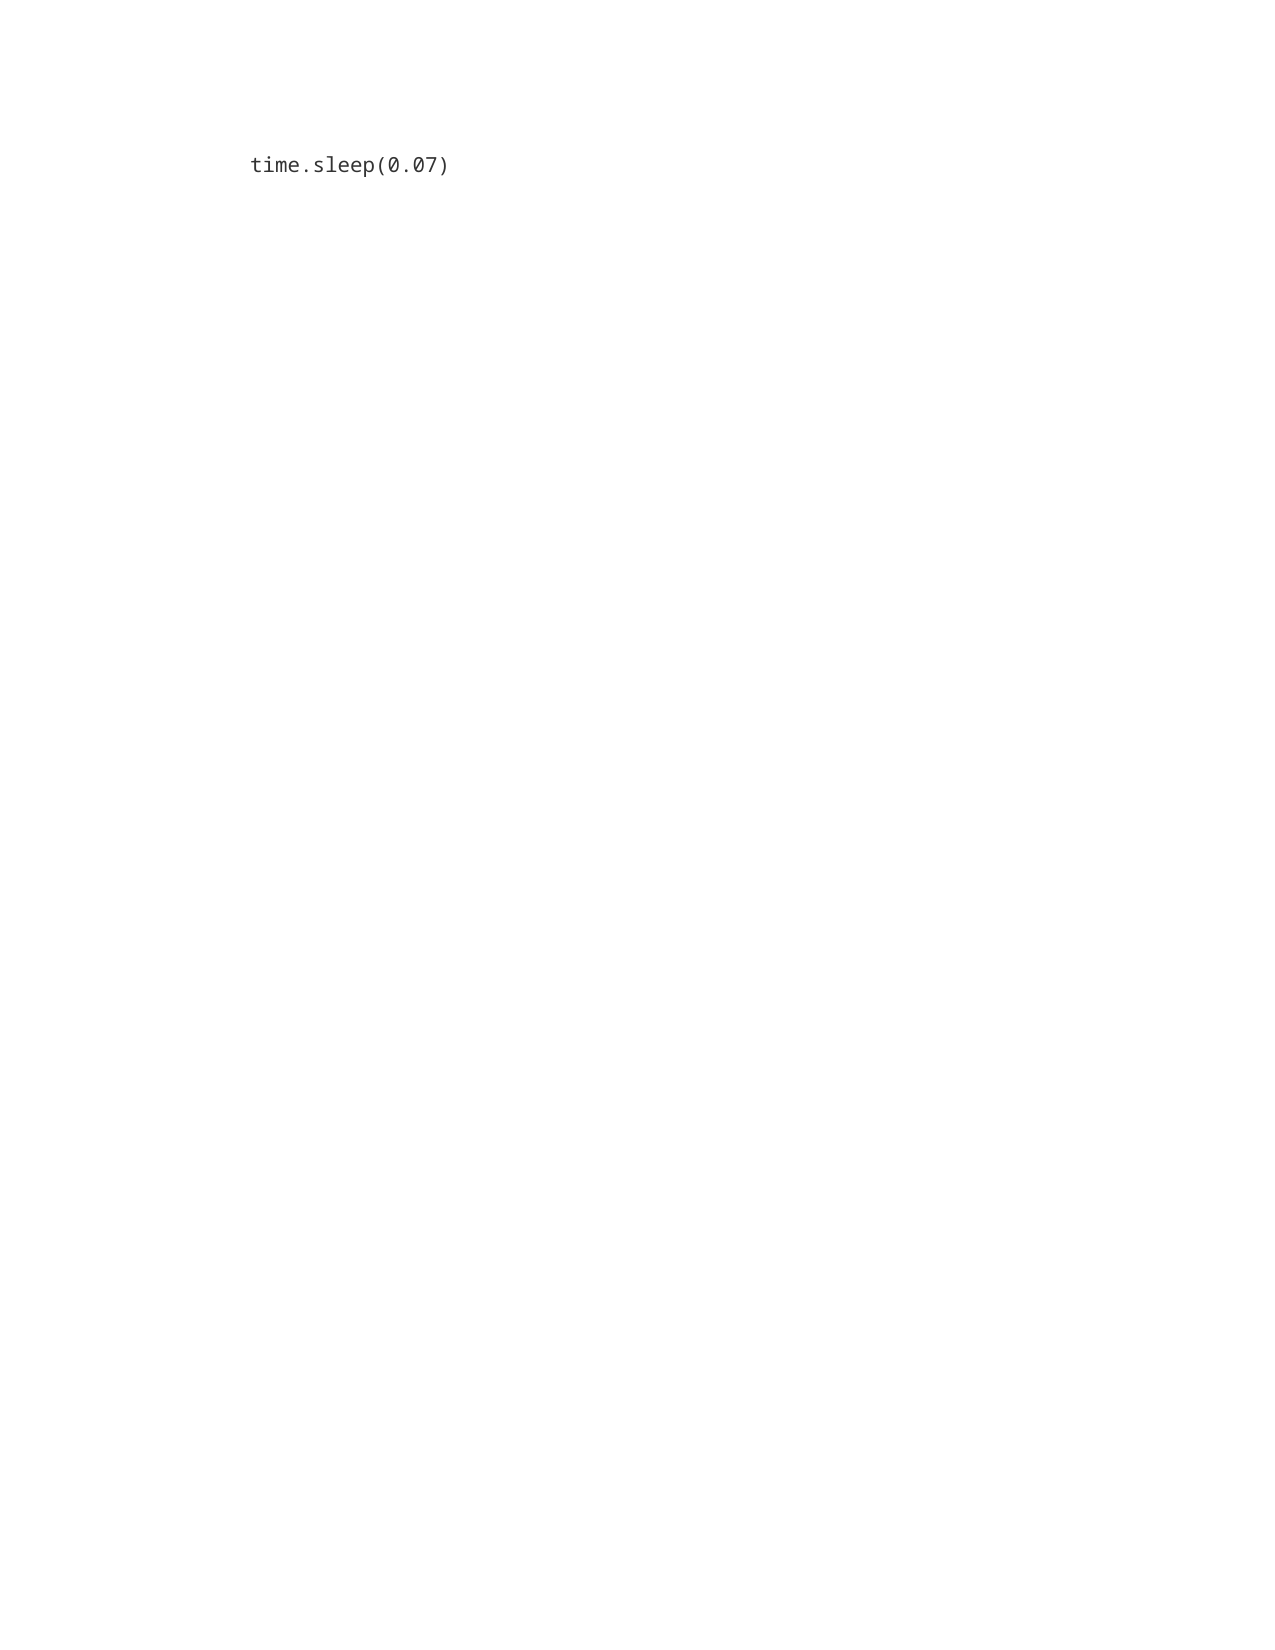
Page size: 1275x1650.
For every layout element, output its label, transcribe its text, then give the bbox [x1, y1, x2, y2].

text time.sleep(0.07) [150, 150, 1125, 178]
